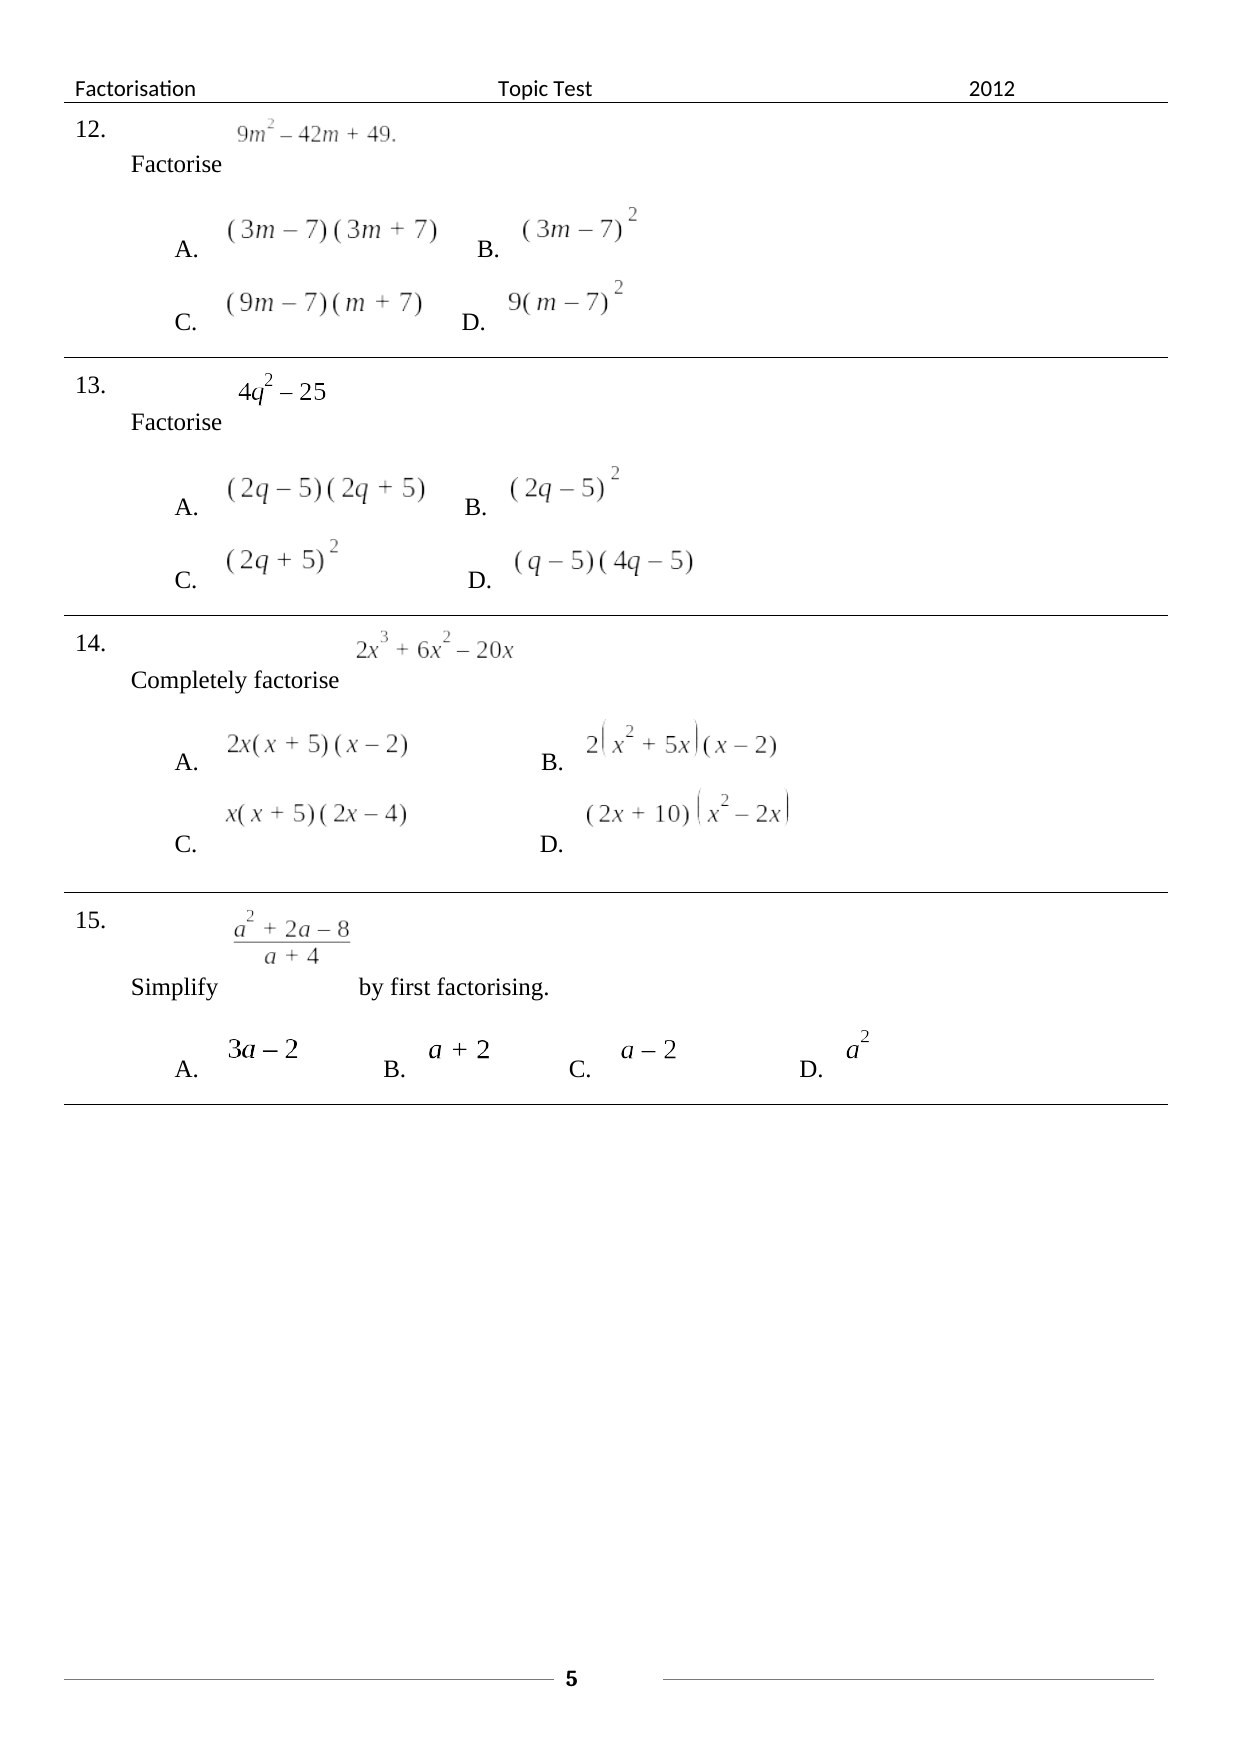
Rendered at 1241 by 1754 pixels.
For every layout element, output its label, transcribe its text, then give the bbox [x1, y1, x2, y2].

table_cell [119, 103, 1168, 357]
table_cell Completely factorise A. B. C. D. [119, 616, 1168, 892]
table_cell 15. [64, 893, 119, 1104]
table_cell Factorise A. B. C. D. [119, 358, 1168, 615]
table_cell Simplify by first factorising. A. B. C. D. [119, 893, 1168, 1104]
table_cell 12. [64, 103, 119, 357]
table_cell 13. [64, 358, 119, 615]
table_cell 14. [64, 616, 119, 892]
